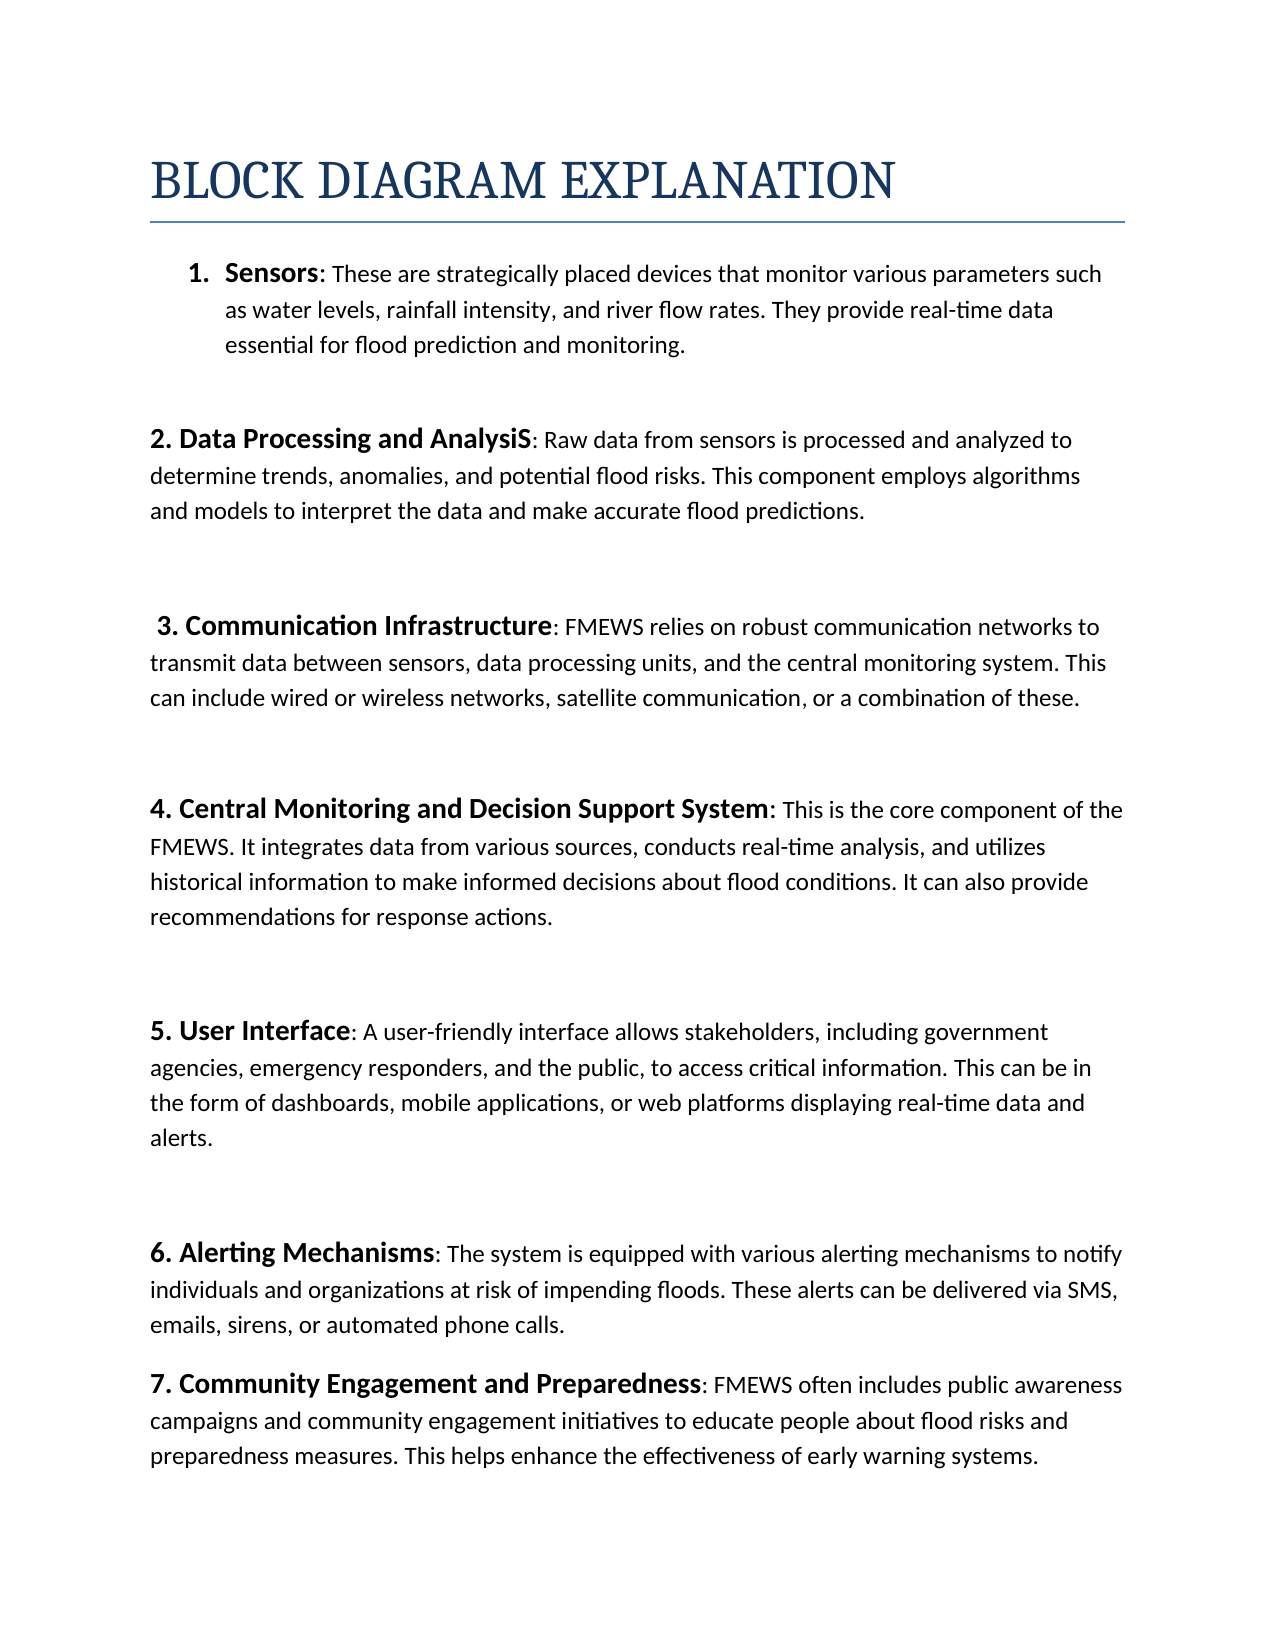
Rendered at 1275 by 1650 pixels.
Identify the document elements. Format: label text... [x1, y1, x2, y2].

text 4. Central Monitoring and Decision Support System: This is the core component of the FMEWS. It integrates data from various sources, conducts real-time analysis, and utilizes historical information to make informed decisions about flood conditions. It can also provide recommendations for response actions. [150, 791, 1125, 931]
list Sensors: These are strategically placed devices that monitor various parameters such as water levels, rainfall intensity, and river flow rates. They provide real-time data essential for flood prediction and monitoring. [187, 254, 1125, 359]
text 7. Community Engagement and Preparedness: FMEWS often includes public awareness campaigns and community engagement initiatives to educate people about flood risks and preparedness measures. This helps enhance the effectiveness of early warning systems. [150, 1365, 1125, 1471]
text 2. Data Processing and AnalysiS: Raw data from sensors is processed and analyzed to determine trends, anomalies, and potential flood risks. This component employs algorithms and models to interpret the data and make accurate flood predictions. [150, 420, 1125, 526]
text 5. User Interface: A user-friendly interface allows stakeholders, including government agencies, emergency responders, and the public, to access critical information. This can be in the form of dashboards, mobile applications, or web platforms displaying real-time data and alerts. [150, 1012, 1125, 1153]
title BLOCK DIAGRAM EXPLANATION [150, 150, 1125, 221]
text 3. Communication Infrastructure: FMEWS relies on robust communication networks to transmit data between sensors, data processing units, and the central monitoring system. This can include wired or wireless networks, satellite communication, or a combination of these. [150, 607, 1125, 712]
text 6. Alerting Mechanisms: The system is equipped with various alerting mechanisms to notify individuals and organizations at risk of impending floods. These alerts can be delivered via SMS, emails, sirens, or automated phone calls. [150, 1234, 1125, 1340]
